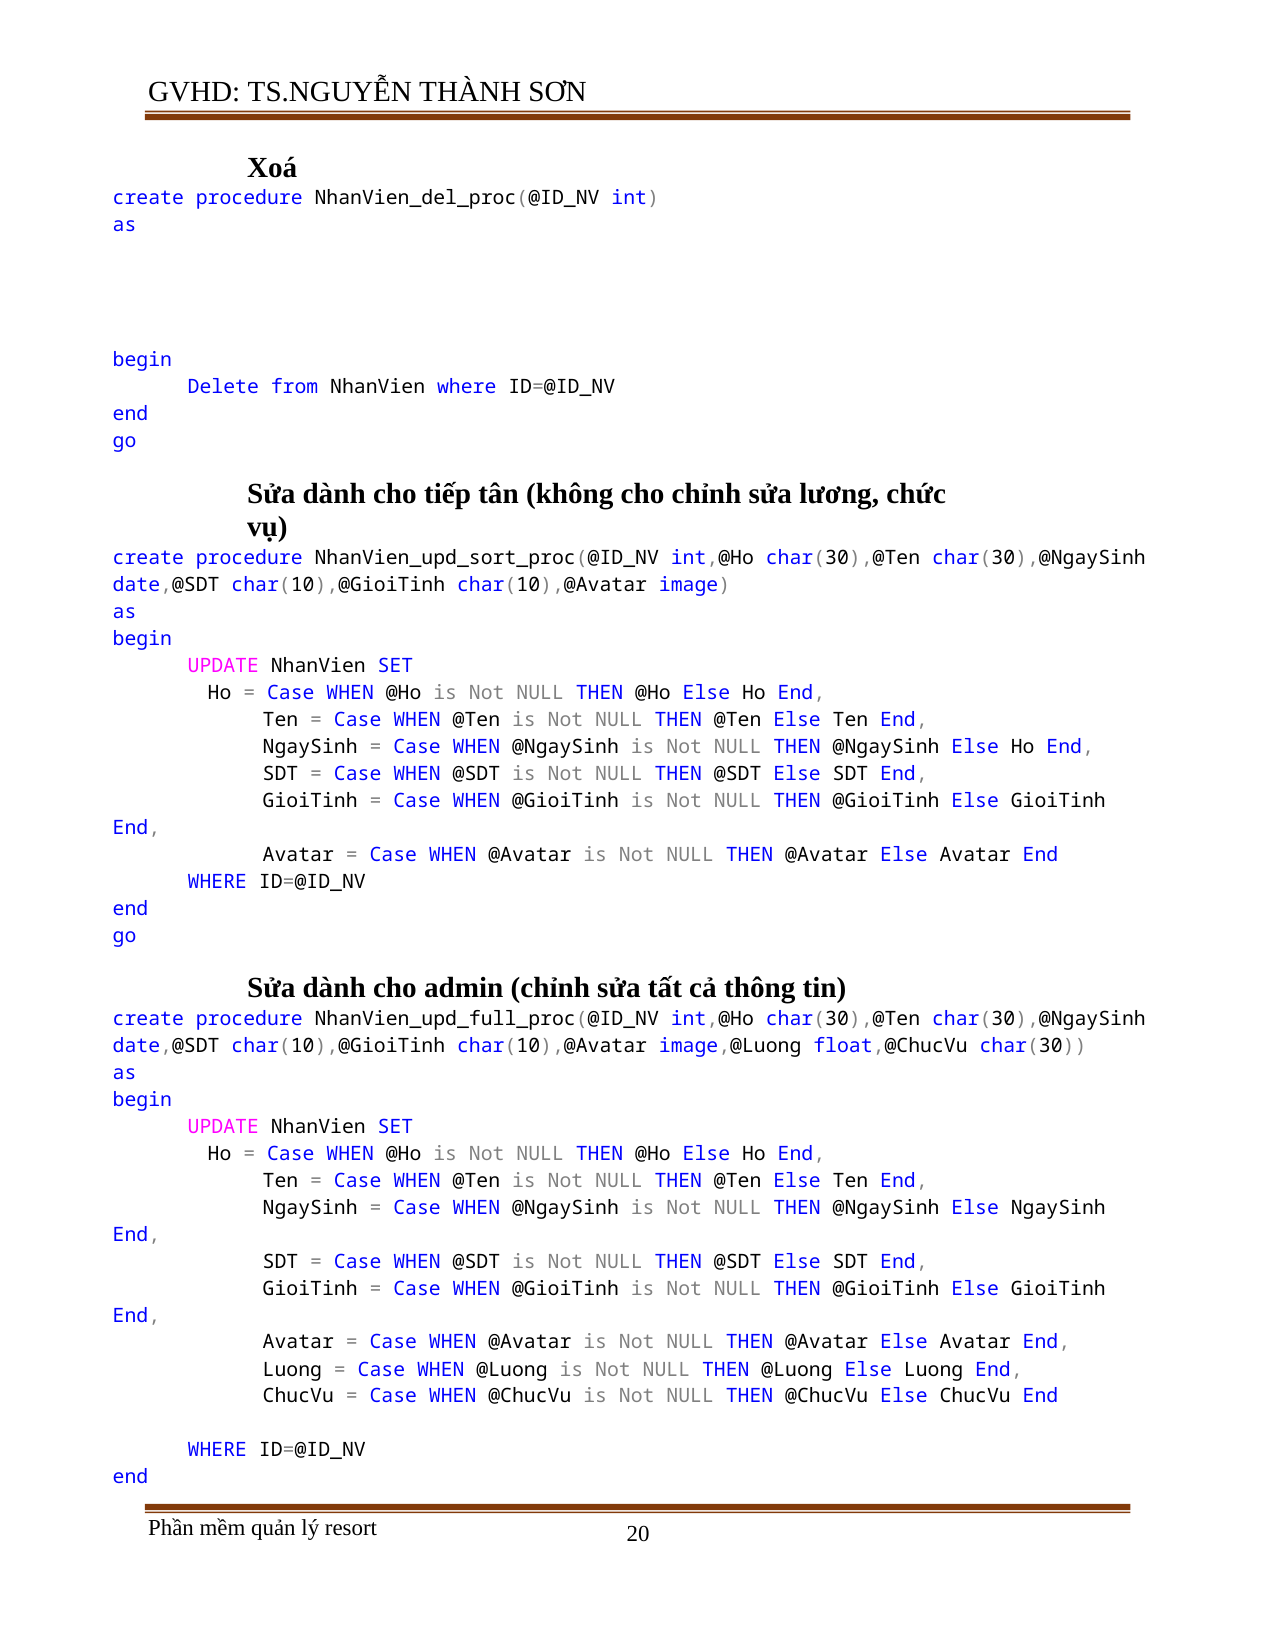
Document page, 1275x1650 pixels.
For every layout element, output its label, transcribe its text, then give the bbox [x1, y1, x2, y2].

text begin [112, 624, 1162, 651]
text create procedure NhanVien_del_proc(@ID_NV int) [112, 183, 1162, 211]
text Avatar = Case WHEN @Avatar is Not NULL THEN @Avatar Else Avatar End [112, 840, 1162, 867]
title Xoá [247, 150, 953, 183]
text begin [112, 1085, 1162, 1112]
text Ten = Case WHEN @Ten is Not NULL THEN @Ten Else Ten End, [112, 1166, 1162, 1193]
text GioiTinh = Case WHEN @GioiTinh is Not NULL THEN @GioiTinh Else GioiTinh End, [112, 786, 1162, 840]
text end [112, 399, 1162, 426]
text as [112, 597, 1162, 624]
text Luong = Case WHEN @Luong is Not NULL THEN @Luong Else Luong End, [112, 1355, 1162, 1382]
text UPDATE NhanVien SET [112, 1112, 1162, 1139]
text WHERE ID=@ID_NV [112, 1436, 1162, 1463]
text as [112, 211, 1162, 237]
text GioiTinh = Case WHEN @GioiTinh is Not NULL THEN @GioiTinh Else GioiTinh End, [112, 1274, 1162, 1328]
text begin [112, 345, 1162, 372]
text create procedure NhanVien_upd_full_proc(@ID_NV int,@Ho char(30),@Ten char(30),@NgaySinh date,@SDT char(10),@GioiTinh char(10),@Avatar image,@Luong float,@ChucVu char(30)) [112, 1004, 1162, 1058]
text end [112, 894, 1162, 921]
text Delete from NhanVien where ID=@ID_NV [112, 372, 1162, 399]
text go [112, 921, 1162, 948]
text Avatar = Case WHEN @Avatar is Not NULL THEN @Avatar Else Avatar End, [112, 1328, 1162, 1355]
text NgaySinh = Case WHEN @NgaySinh is Not NULL THEN @NgaySinh Else NgaySinh End, [112, 1193, 1162, 1247]
text create procedure NhanVien_upd_sort_proc(@ID_NV int,@Ho char(30),@Ten char(30),@NgaySinh date,@SDT char(10),@GioiTinh char(10),@Avatar image) [112, 543, 1162, 597]
text Ho = Case WHEN @Ho is Not NULL THEN @Ho Else Ho End, [112, 678, 1162, 705]
text end [112, 1463, 1162, 1490]
title Sửa dành cho admin (chỉnh sửa tất cả thông tin) [247, 971, 953, 1004]
text go [112, 426, 1162, 453]
text Ten = Case WHEN @Ten is Not NULL THEN @Ten Else Ten End, [112, 705, 1162, 732]
text NgaySinh = Case WHEN @NgaySinh is Not NULL THEN @NgaySinh Else Ho End, [112, 732, 1162, 759]
title Sửa dành cho tiếp tân (không cho chỉnh sửa lương, chức vụ) [247, 476, 953, 543]
text SDT = Case WHEN @SDT is Not NULL THEN @SDT Else SDT End, [112, 759, 1162, 786]
text ChucVu = Case WHEN @ChucVu is Not NULL THEN @ChucVu Else ChucVu End [112, 1382, 1162, 1409]
text SDT = Case WHEN @SDT is Not NULL THEN @SDT Else SDT End, [112, 1247, 1162, 1274]
text Ho = Case WHEN @Ho is Not NULL THEN @Ho Else Ho End, [112, 1139, 1162, 1166]
text as [112, 1058, 1162, 1085]
text WHERE ID=@ID_NV [112, 867, 1162, 894]
text UPDATE NhanVien SET [112, 651, 1162, 678]
